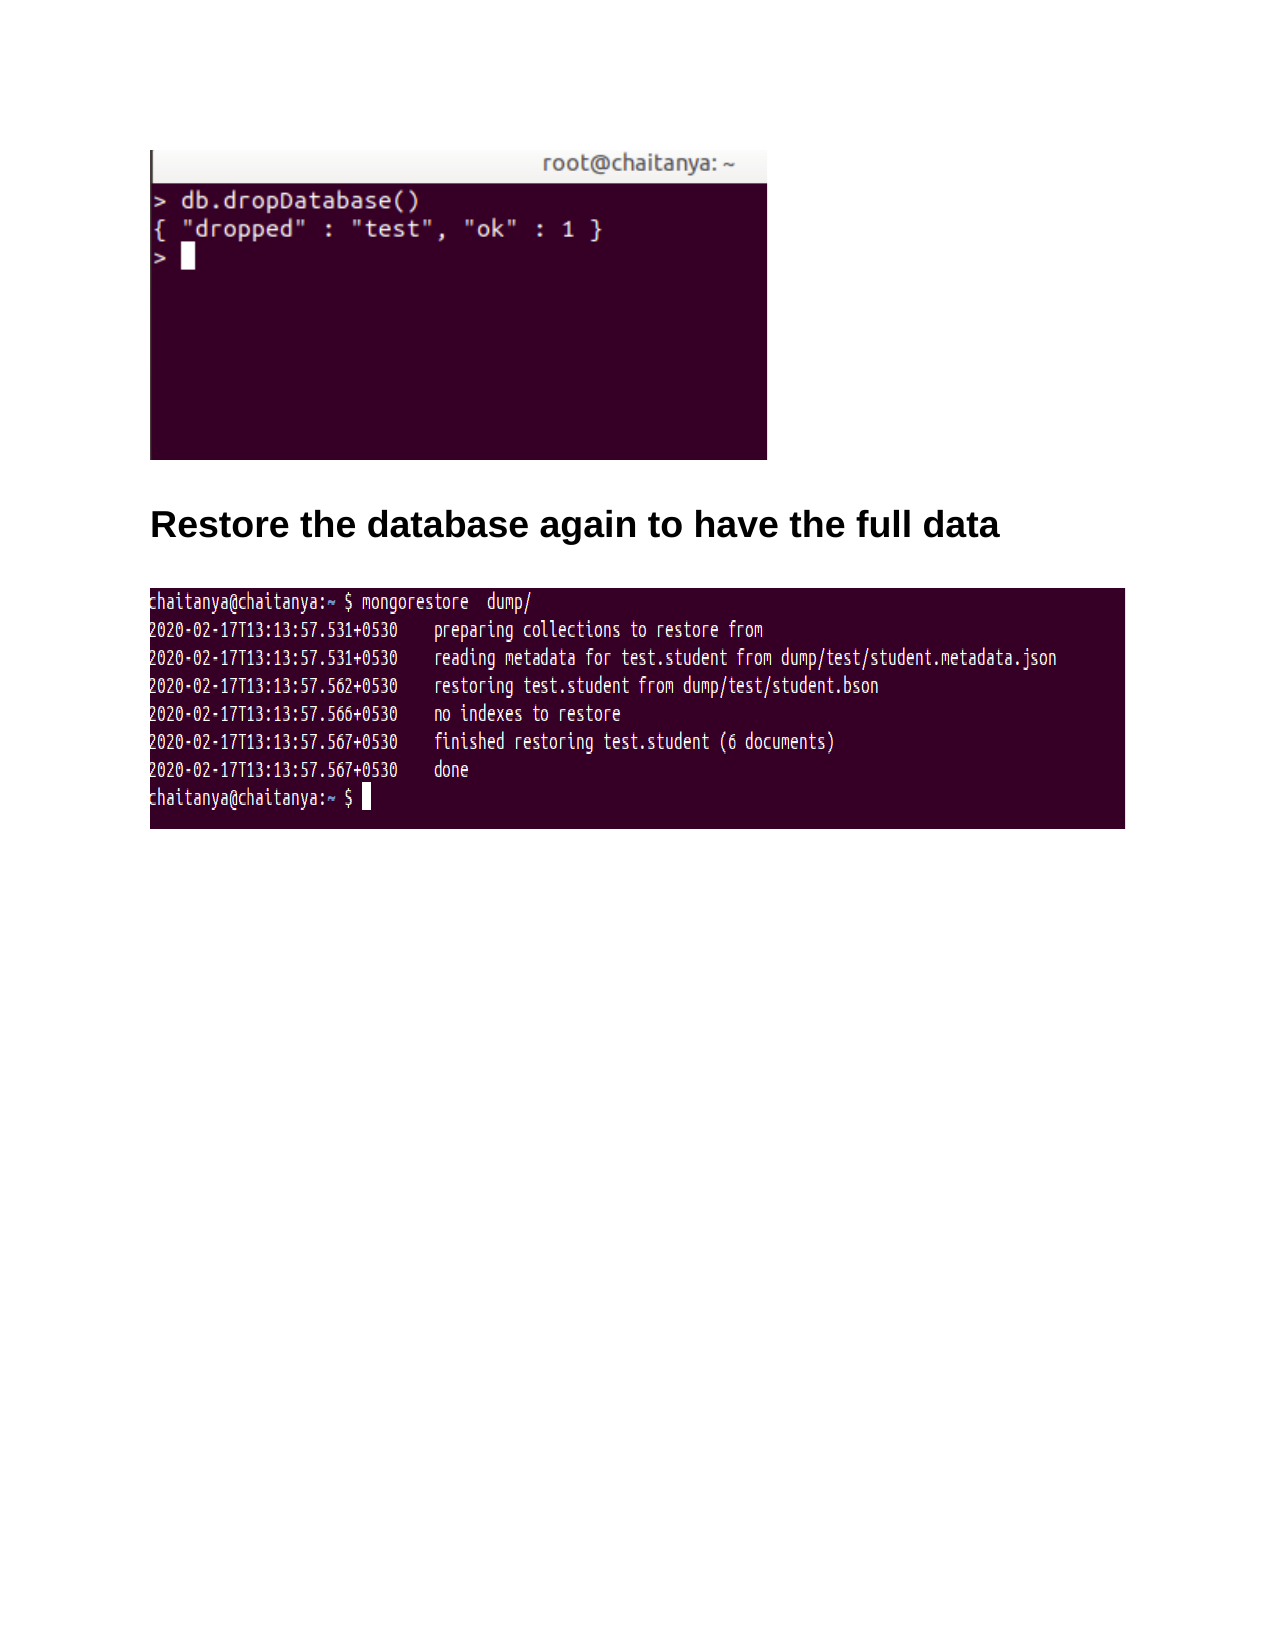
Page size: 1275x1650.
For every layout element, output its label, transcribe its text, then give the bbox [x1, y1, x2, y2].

text Restore the database again to have the full data [150, 502, 1125, 546]
picture [150, 588, 1125, 829]
picture [150, 150, 768, 460]
